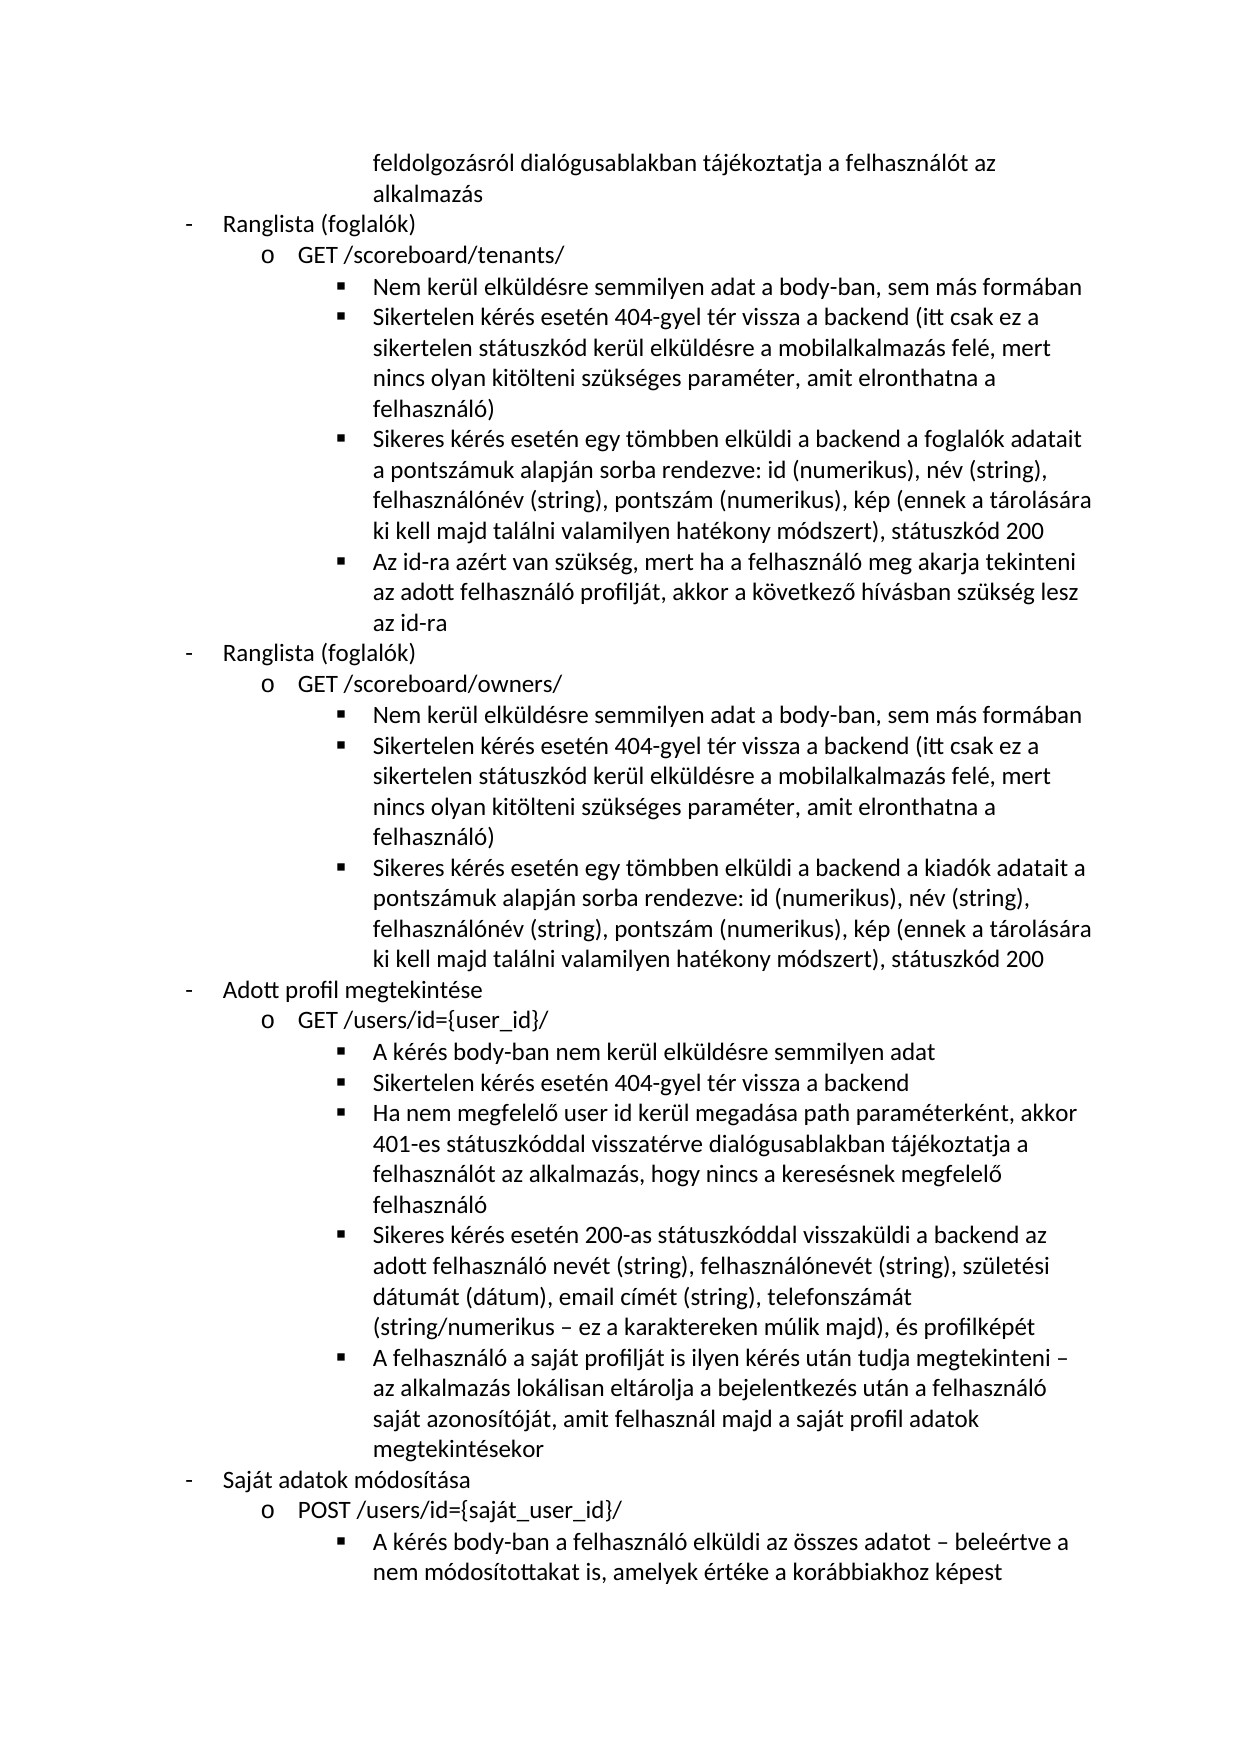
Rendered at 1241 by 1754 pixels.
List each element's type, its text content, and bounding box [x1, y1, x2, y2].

list Sikeres kérés esetén 200-as státuszkóddal visszaküldi a backend az adott felhasználó nevét (string), felhasználónevét (string), születési dátumát (dátum), email címét (string), telefonszámát (string/numerikus – ez a karaktereken múlik majd), és profilképét [335, 1219, 1093, 1342]
list Adott profil megtekintése [185, 974, 1093, 1005]
list GET /scoreboard/tenants/ [260, 239, 1093, 271]
list Saját adatok módosítása [185, 1464, 1093, 1494]
list Az id-ra azért van szükség, mert ha a felhasználó meg akarja tekinteni az adott felhasználó profilját, akkor a következő hívásban szükség lesz az id-ra [335, 546, 1093, 637]
list Sikertelen kérés esetén 404-gyel tér vissza a backend [335, 1067, 1093, 1097]
list Ranglista (foglalók) [185, 209, 1093, 239]
list Ha nem megfelelő user id kerül megadása path paraméterként, akkor 401-es státuszkóddal visszatérve dialógusablakban tájékoztatja a felhasználót az alkalmazás, hogy nincs a keresésnek megfelelő felhasználó [335, 1097, 1093, 1219]
list A felhasználó a saját profilját is ilyen kérés után tudja megtekinteni – az alkalmazás lokálisan eltárolja a bejelentkezés után a felhasználó saját azonosítóját, amit felhasznál majd a saját profil adatok megtekintésekor [335, 1342, 1093, 1464]
list Sikertelen kérés esetén 404-gyel tér vissza a backend (itt csak ez a sikertelen státuszkód kerül elküldésre a mobilalkalmazás felé, mert nincs olyan kitölteni szükséges paraméter, amit elronthatna a felhasználó) [335, 301, 1093, 423]
list Nem kerül elküldésre semmilyen adat a body-ban, sem más formában [335, 699, 1093, 730]
list GET /users/id={user_id}/ [260, 1005, 1093, 1036]
list Sikeres kérés esetén egy tömbben elküldi a backend a foglalók adatait a pontszámuk alapján sorba rendezve: id (numerikus), név (string), felhasználónév (string), pontszám (numerikus), kép (ennek a tárolására ki kell majd találni valamilyen hatékony módszert), státuszkód 200 [335, 423, 1093, 546]
list Nem kerül elküldésre semmilyen adat a body-ban, sem más formában [335, 271, 1093, 301]
list POST /users/id={saját_user_id}/ [260, 1494, 1093, 1526]
list A kérés body-ban nem kerül elküldésre semmilyen adat [335, 1036, 1093, 1067]
list Sikeres kérés esetén egy tömbben elküldi a backend a kiadók adatait a pontszámuk alapján sorba rendezve: id (numerikus), név (string), felhasználónév (string), pontszám (numerikus), kép (ennek a tárolására ki kell majd találni valamilyen hatékony módszert), státuszkód 200 [335, 852, 1093, 974]
list Sikertelen kérés esetén 404-gyel tér vissza a backend (itt csak ez a sikertelen státuszkód kerül elküldésre a mobilalkalmazás felé, mert nincs olyan kitölteni szükséges paraméter, amit elronthatna a felhasználó) [335, 730, 1093, 852]
list Ranglista (foglalók) [185, 637, 1093, 668]
list GET /scoreboard/owners/ [260, 668, 1093, 699]
